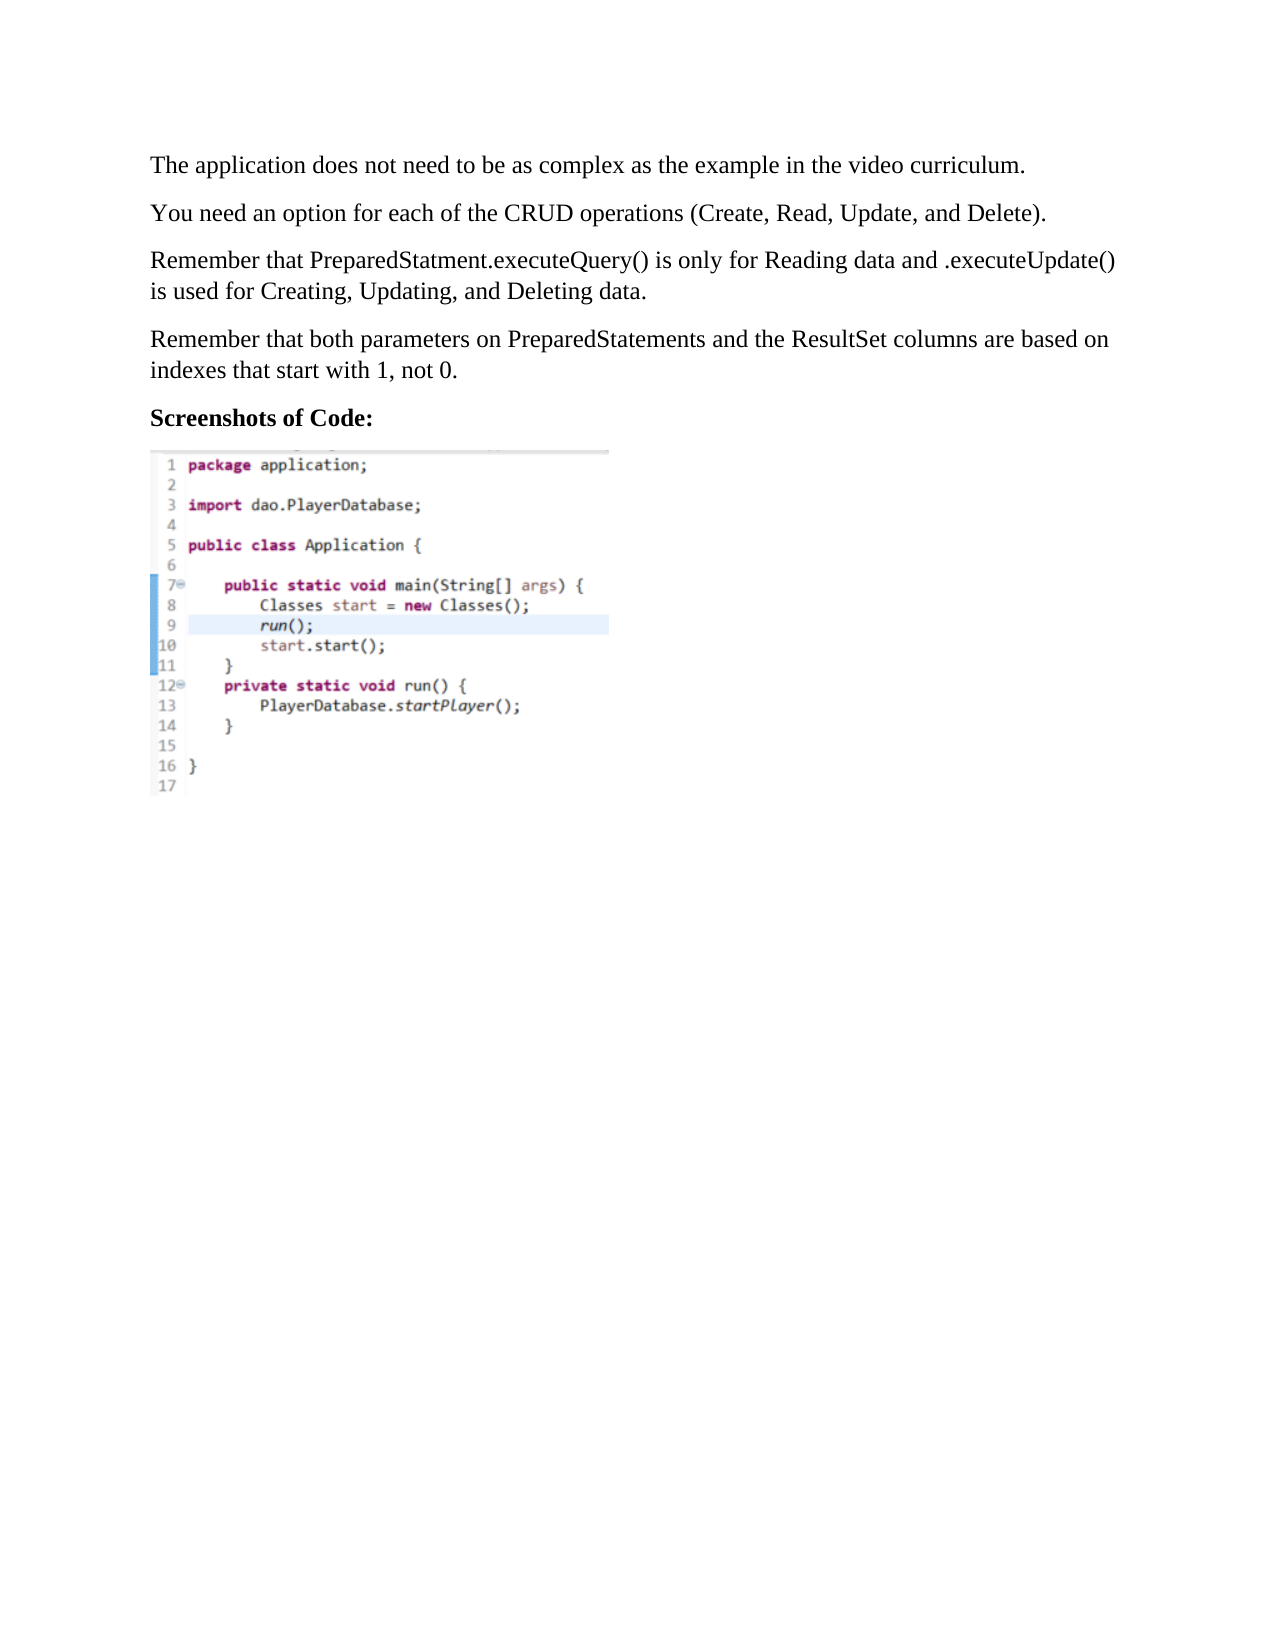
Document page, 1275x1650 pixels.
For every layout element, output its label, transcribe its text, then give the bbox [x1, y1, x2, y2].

text Screenshots of Code: [150, 403, 1125, 432]
text You need an option for each of the CRUD operations (Create, Read, Update, and Delete). [150, 198, 1125, 226]
text Remember that PreparedStatment.executeQuery() is only for Reading data and .executeUpdate() is used for Creating, Updating, and Deleting data. [150, 245, 1125, 305]
picture [150, 450, 609, 796]
text The application does not need to be as complex as the example in the video curriculum. [150, 150, 1125, 179]
text Remember that both parameters on PreparedStatements and the ResultSet columns are based on indexes that start with 1, not 0. [150, 324, 1125, 384]
